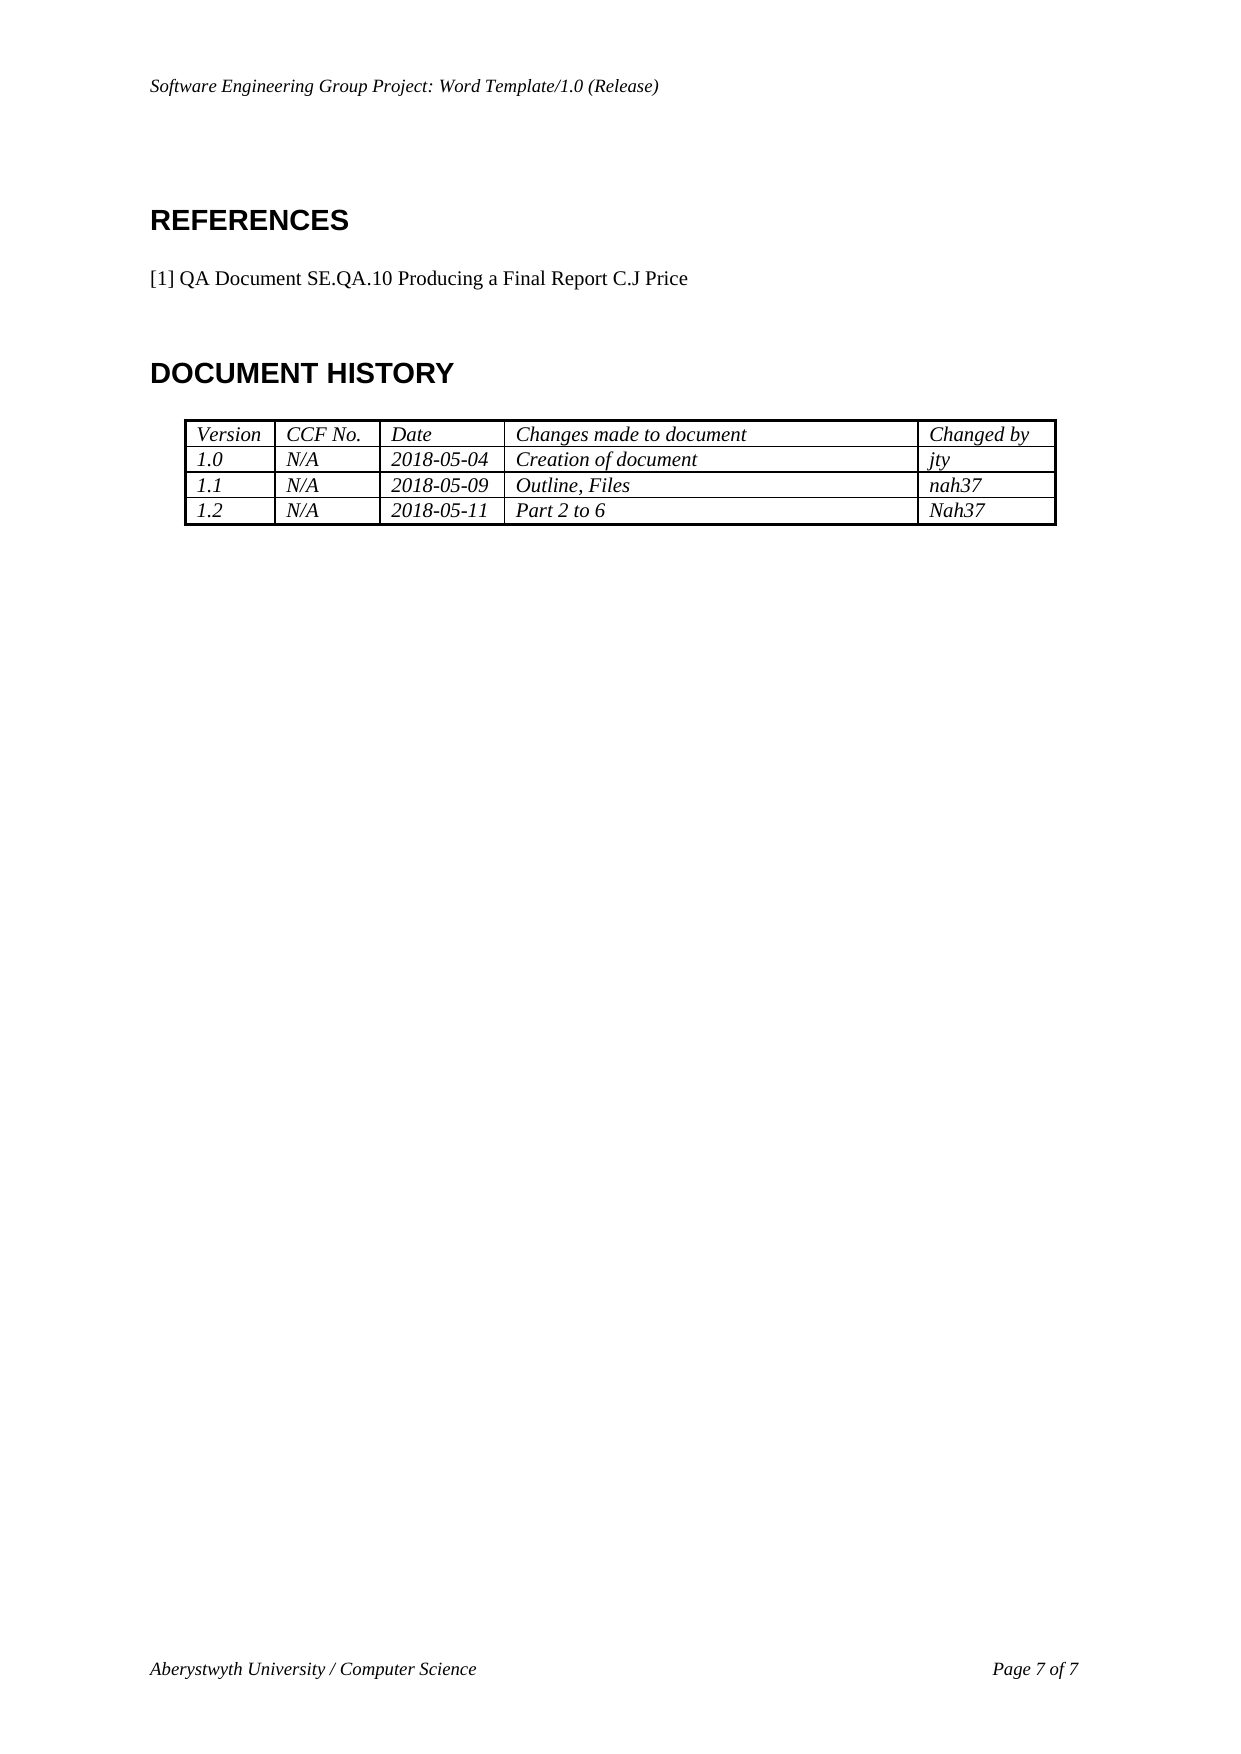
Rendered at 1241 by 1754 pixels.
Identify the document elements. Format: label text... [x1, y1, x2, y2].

table_cell 2018-05-09 [381, 473, 504, 497]
table_header Date [381, 422, 504, 446]
table_cell Part 2 to 6 [505, 498, 917, 522]
table_cell 1.0 [187, 447, 274, 471]
table_cell N/A [276, 447, 379, 471]
table_header CCF No. [276, 422, 379, 446]
table_cell Creation of document [505, 447, 917, 471]
table_header Changes made to document [505, 422, 917, 446]
table_cell 2018-05-11 [381, 498, 504, 522]
table_cell nah37 [919, 473, 1054, 497]
table_cell 1.1 [187, 473, 274, 497]
table_cell 1.2 [187, 498, 274, 522]
table_cell 2018-05-04 [381, 447, 504, 471]
table_cell N/A [276, 473, 379, 497]
table_cell Outline, Files [505, 473, 917, 497]
table_cell Nah37 [919, 498, 1054, 522]
text [1] QA Document SE.QA.10 Producing a Final Report C.J Price [150, 266, 1090, 290]
table_header Version [187, 422, 274, 446]
subtitle REFERENCES [150, 203, 1090, 237]
table_header Changed by [919, 422, 1054, 446]
subtitle DOCUMENT HISTORY [150, 356, 1090, 389]
table_cell jty [919, 447, 1054, 471]
table_cell N/A [276, 498, 379, 522]
